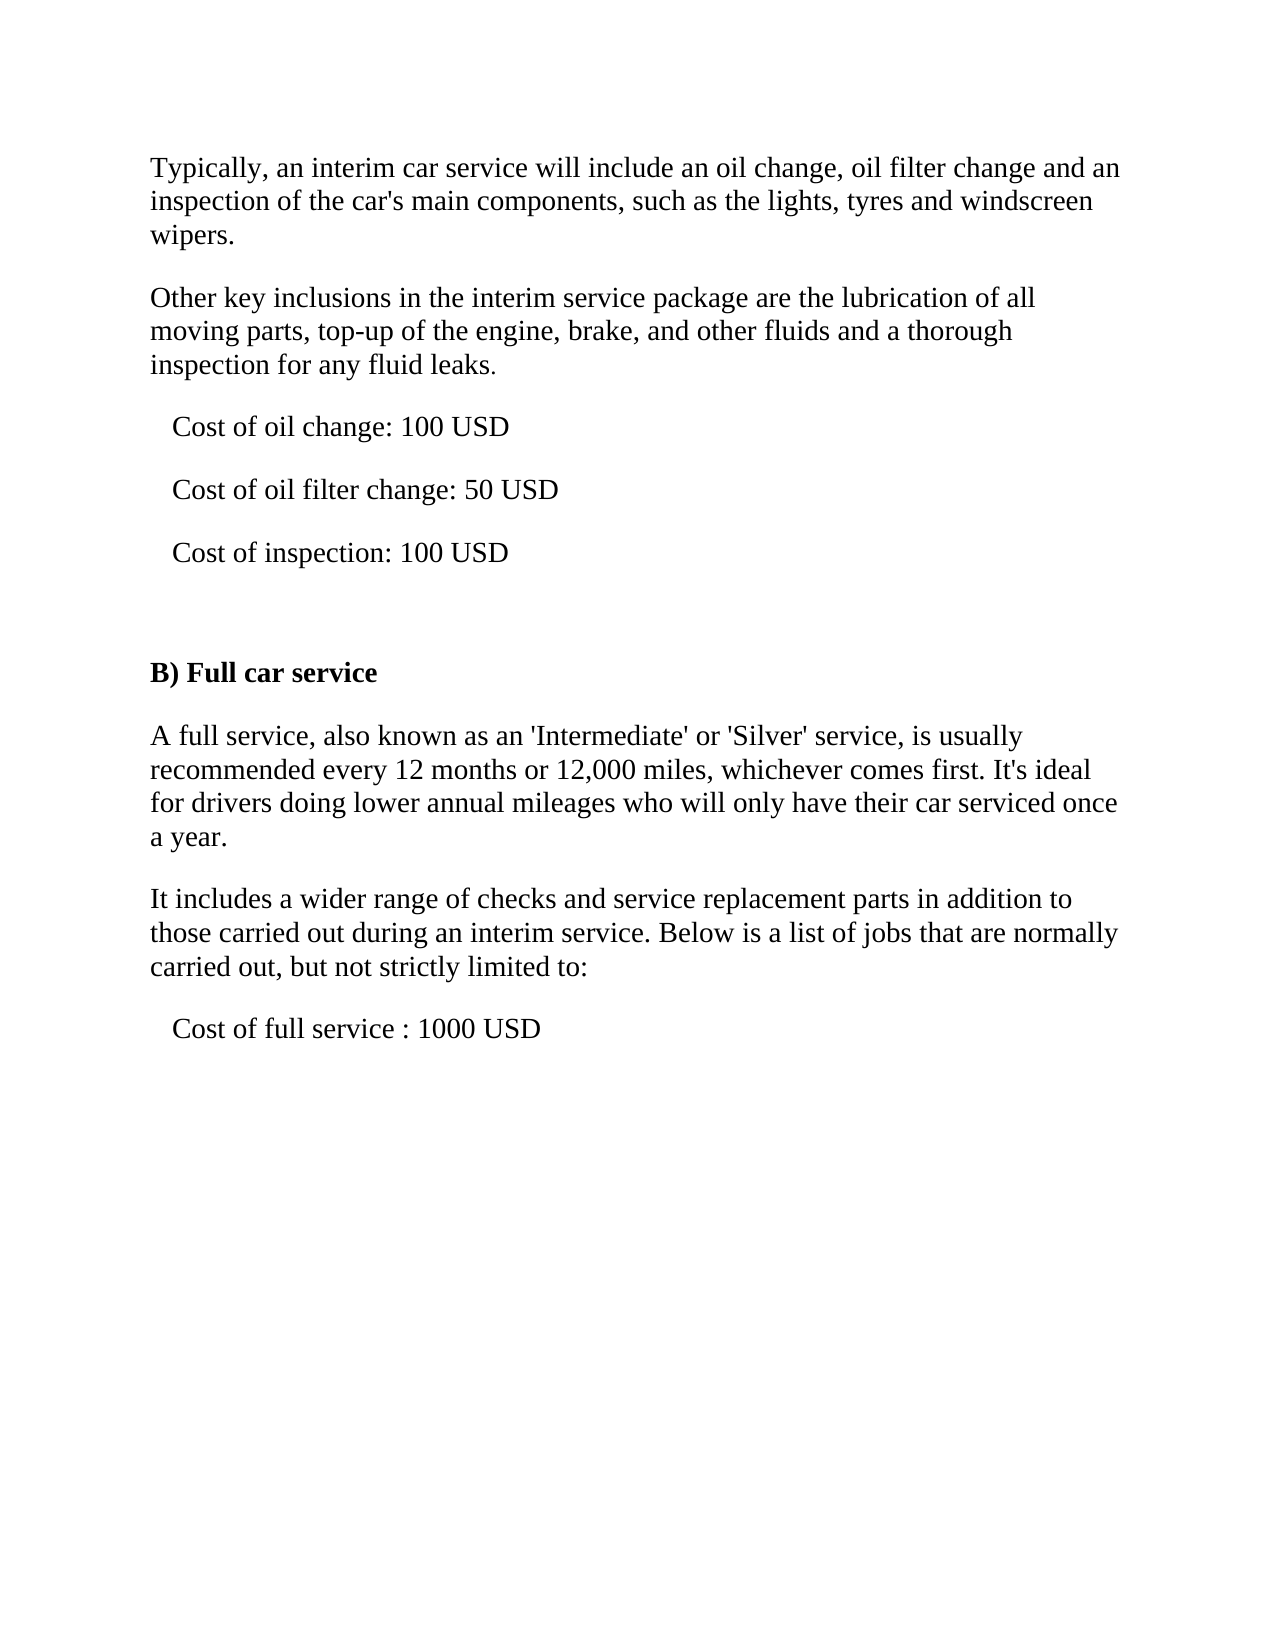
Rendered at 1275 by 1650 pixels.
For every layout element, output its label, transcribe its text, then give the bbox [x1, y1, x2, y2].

text Cost of oil filter change: 50 USD [150, 472, 1125, 506]
text Typically, an interim car service will include an oil change, oil filter change and an inspection of the car's main components, such as the lights, tyres and windscreen wipers. [150, 150, 1125, 251]
text Other key inclusions in the interim service package are the lubrication of all moving parts, top-up of the engine, brake, and other fluids and a thorough inspection for any fluid leaks. [150, 280, 1125, 380]
text A full service, also known as an 'Intermediate' or 'Silver' service, is usually recommended every 12 months or 12,000 miles, whichever comes first. It's ideal for drivers doing lower annual mileages who will only have their car serviced once a year. [150, 718, 1125, 852]
text B) Full car service [150, 656, 1125, 689]
text Cost of oil change: 100 USD [150, 409, 1125, 443]
text Cost of inspection: 100 USD [150, 535, 1125, 568]
text Cost of full service : 1000 USD [150, 1011, 1125, 1045]
text It includes a wider range of checks and service replacement parts in addition to those carried out during an interim service. Below is a list of jobs that are normally carried out, but not strictly limited to: [150, 882, 1125, 982]
